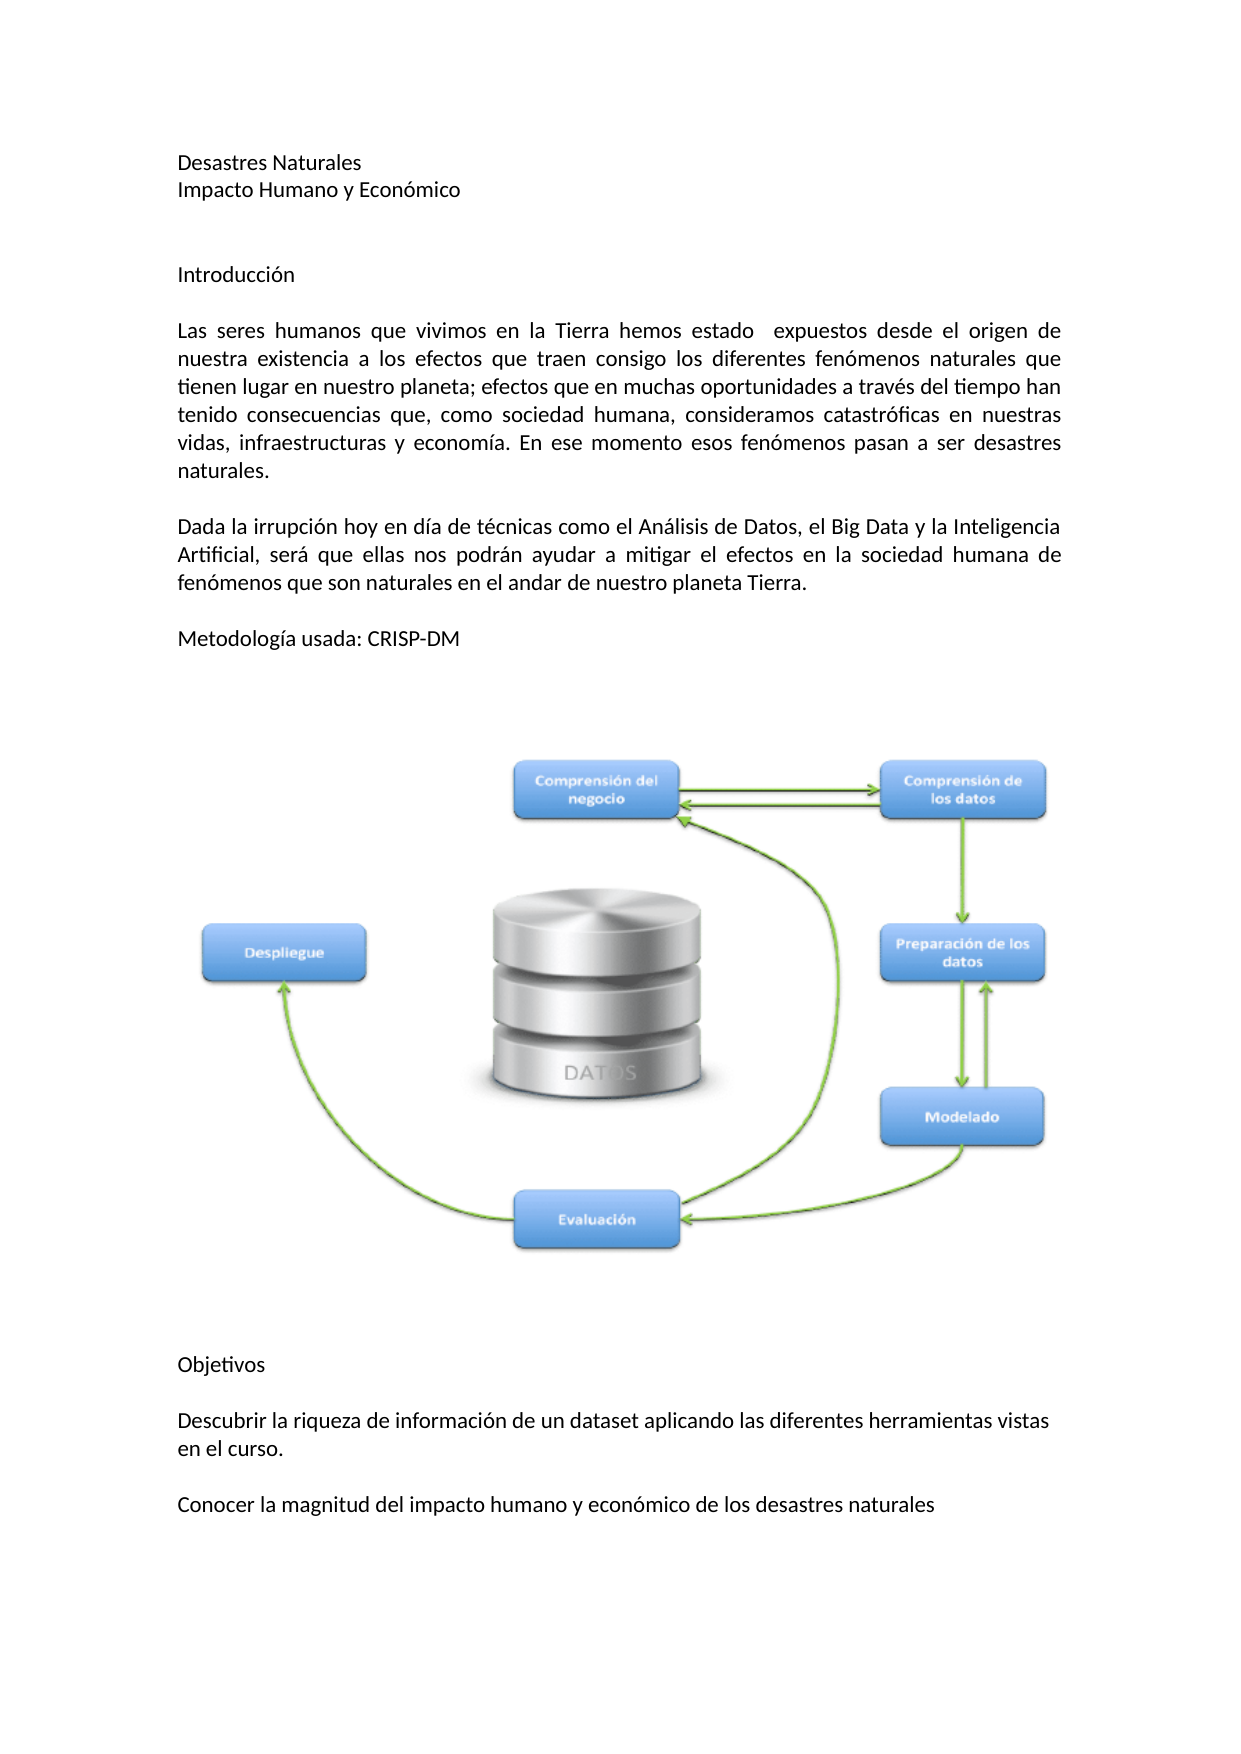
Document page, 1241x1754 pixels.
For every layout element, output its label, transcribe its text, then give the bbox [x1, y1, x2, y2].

text Objetivos [177, 1350, 1063, 1378]
text Descubrir la riqueza de información de un dataset aplicando las diferentes herramientas vistas en el curso. [177, 1406, 1063, 1462]
text Metodología usada: CRISP-DM [177, 624, 1063, 652]
text Desastres Naturales [177, 148, 1063, 176]
text Dada la irrupción hoy en día de técnicas como el Análisis de Datos, el Big Data y la Inteligencia Artificial, será que ellas nos podrán ayudar a mitigar el efectos en la sociedad humana de fenómenos que son naturales en el andar de nuestro planeta Tierra. [177, 512, 1063, 596]
text Impacto Humano y Económico [177, 176, 1063, 204]
text Conocer la magnitud del impacto humano y económico de los desastres naturales [177, 1490, 1063, 1518]
text Introducción [177, 260, 1063, 288]
text Las seres humanos que vivimos en la Tierra hemos estado expuestos desde el origen de nuestra existencia a los efectos que traen consigo los diferentes fenómenos naturales que tienen lugar en nuestro planeta; efectos que en muchas oportunidades a través del tiempo han tenido consecuencias que, como sociedad humana, consideramos catastróficas en nuestras vidas, infraestructuras y economía. En ese momento esos fenómenos pasan a ser desastres naturales. [177, 316, 1063, 484]
